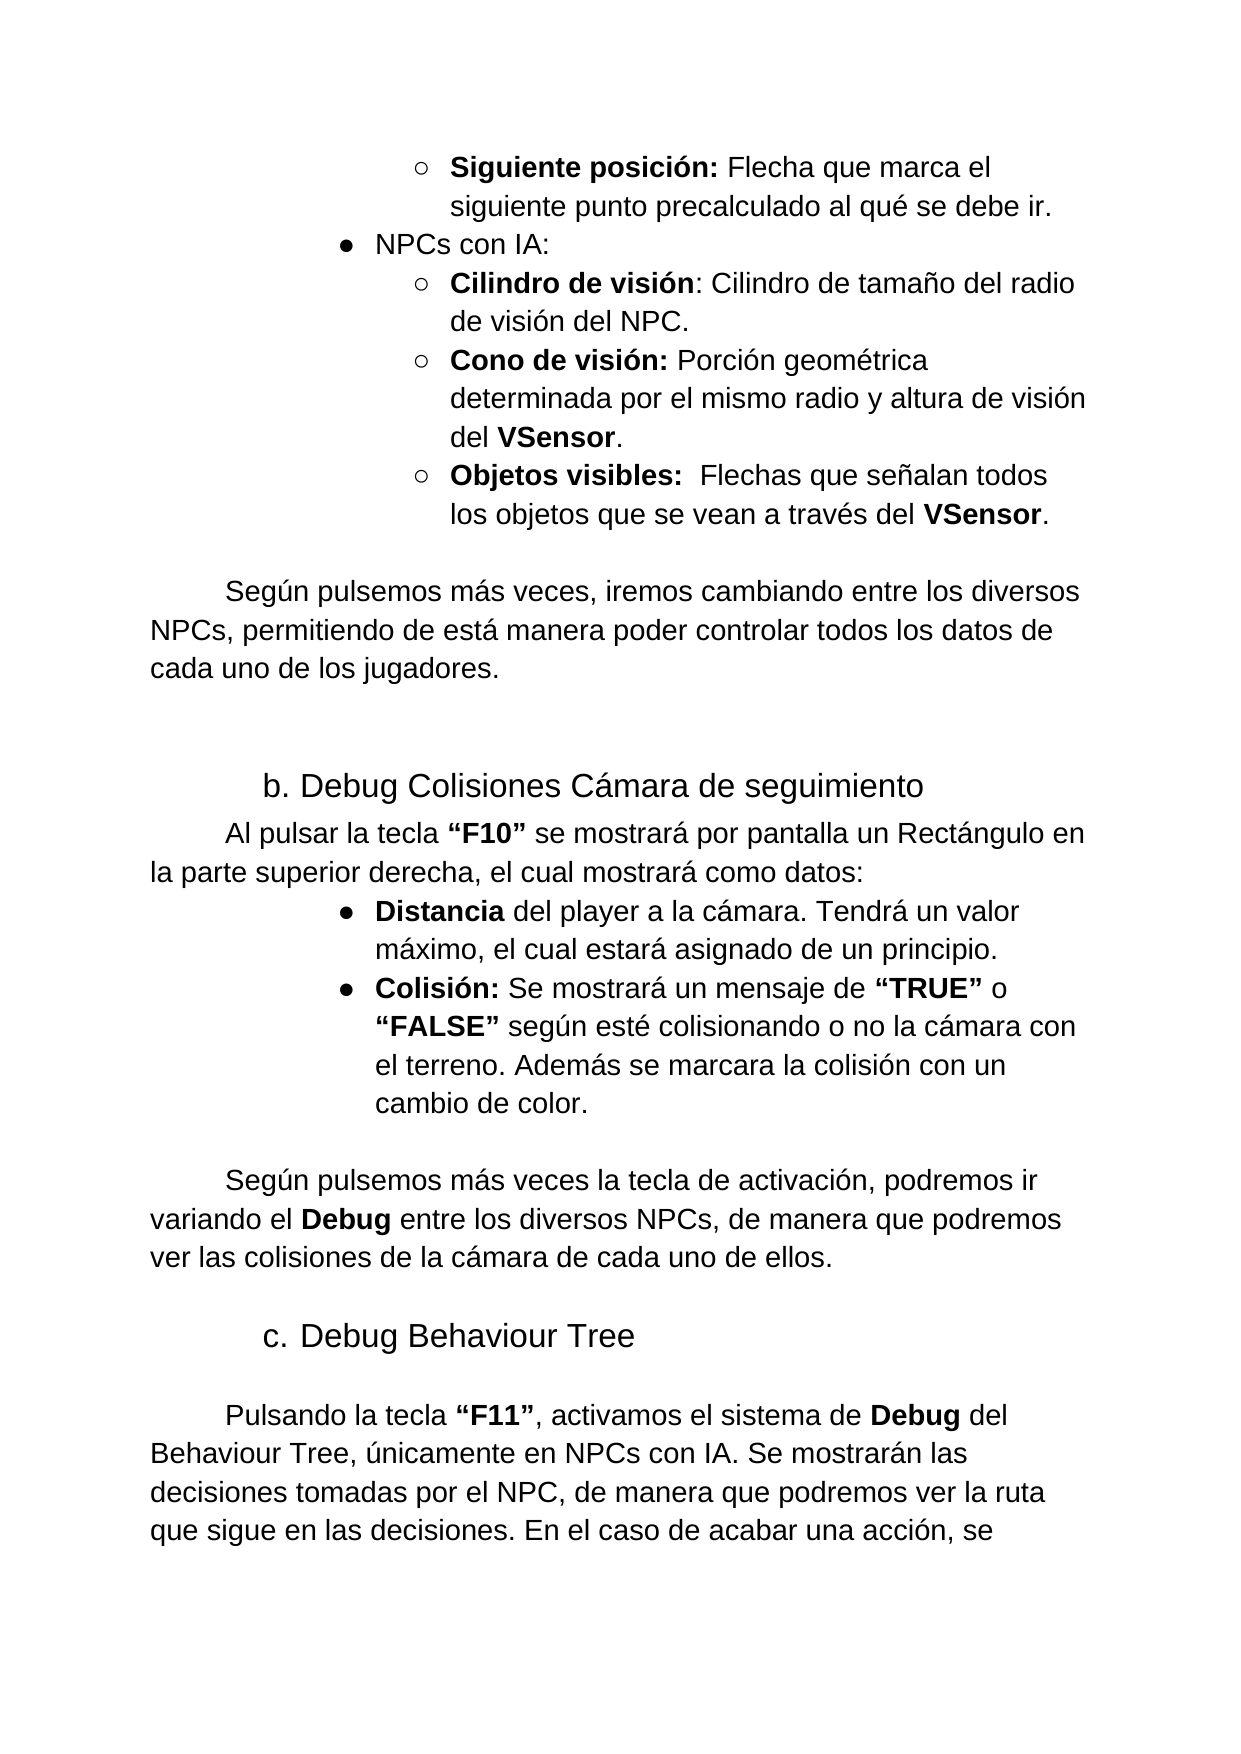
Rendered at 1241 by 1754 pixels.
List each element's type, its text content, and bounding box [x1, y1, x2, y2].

list Siguiente posición: Flecha que marca el siguiente punto precalculado al qué se debe ir. [412, 150, 1090, 222]
list Cono de visión: Porción geométrica determinada por el mismo radio y altura de visión del VSensor. [412, 343, 1090, 453]
list Objetos visibles: Flechas que señalan todos los objetos que se vean a través del VSensor. [412, 458, 1090, 530]
list Colisión: Se mostrará un mensaje de “TRUE” o “FALSE” según esté colisionando o no la cámara con el terreno. Además se marcara la colisión con un cambio de color. [337, 971, 1090, 1120]
text Según pulsemos más veces, iremos cambiando entre los diversos NPCs, permitiendo de está manera poder controlar todos los datos de cada uno de los jugadores. [150, 574, 1090, 684]
list Distancia del player a la cámara. Tendrá un valor máximo, el cual estará asignado de un principio. [337, 894, 1090, 966]
subtitle Debug Colisiones Cámara de seguimiento [262, 766, 1090, 804]
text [150, 1398, 1090, 1547]
text Al pulsar la tecla “F10” se mostrará por pantalla un Rectángulo en la parte superior derecha, el cual mostrará como datos: [150, 817, 1090, 889]
subtitle Debug Behaviour Tree [262, 1317, 1090, 1355]
text Según pulsemos más veces la tecla de activación, podremos ir variando el Debug entre los diversos NPCs, de manera que podremos ver las colisiones de la cámara de cada uno de ellos. [150, 1163, 1090, 1274]
list Cilindro de visión: Cilindro de tamaño del radio de visión del NPC. [412, 266, 1090, 338]
list NPCs con IA: [337, 227, 1090, 261]
